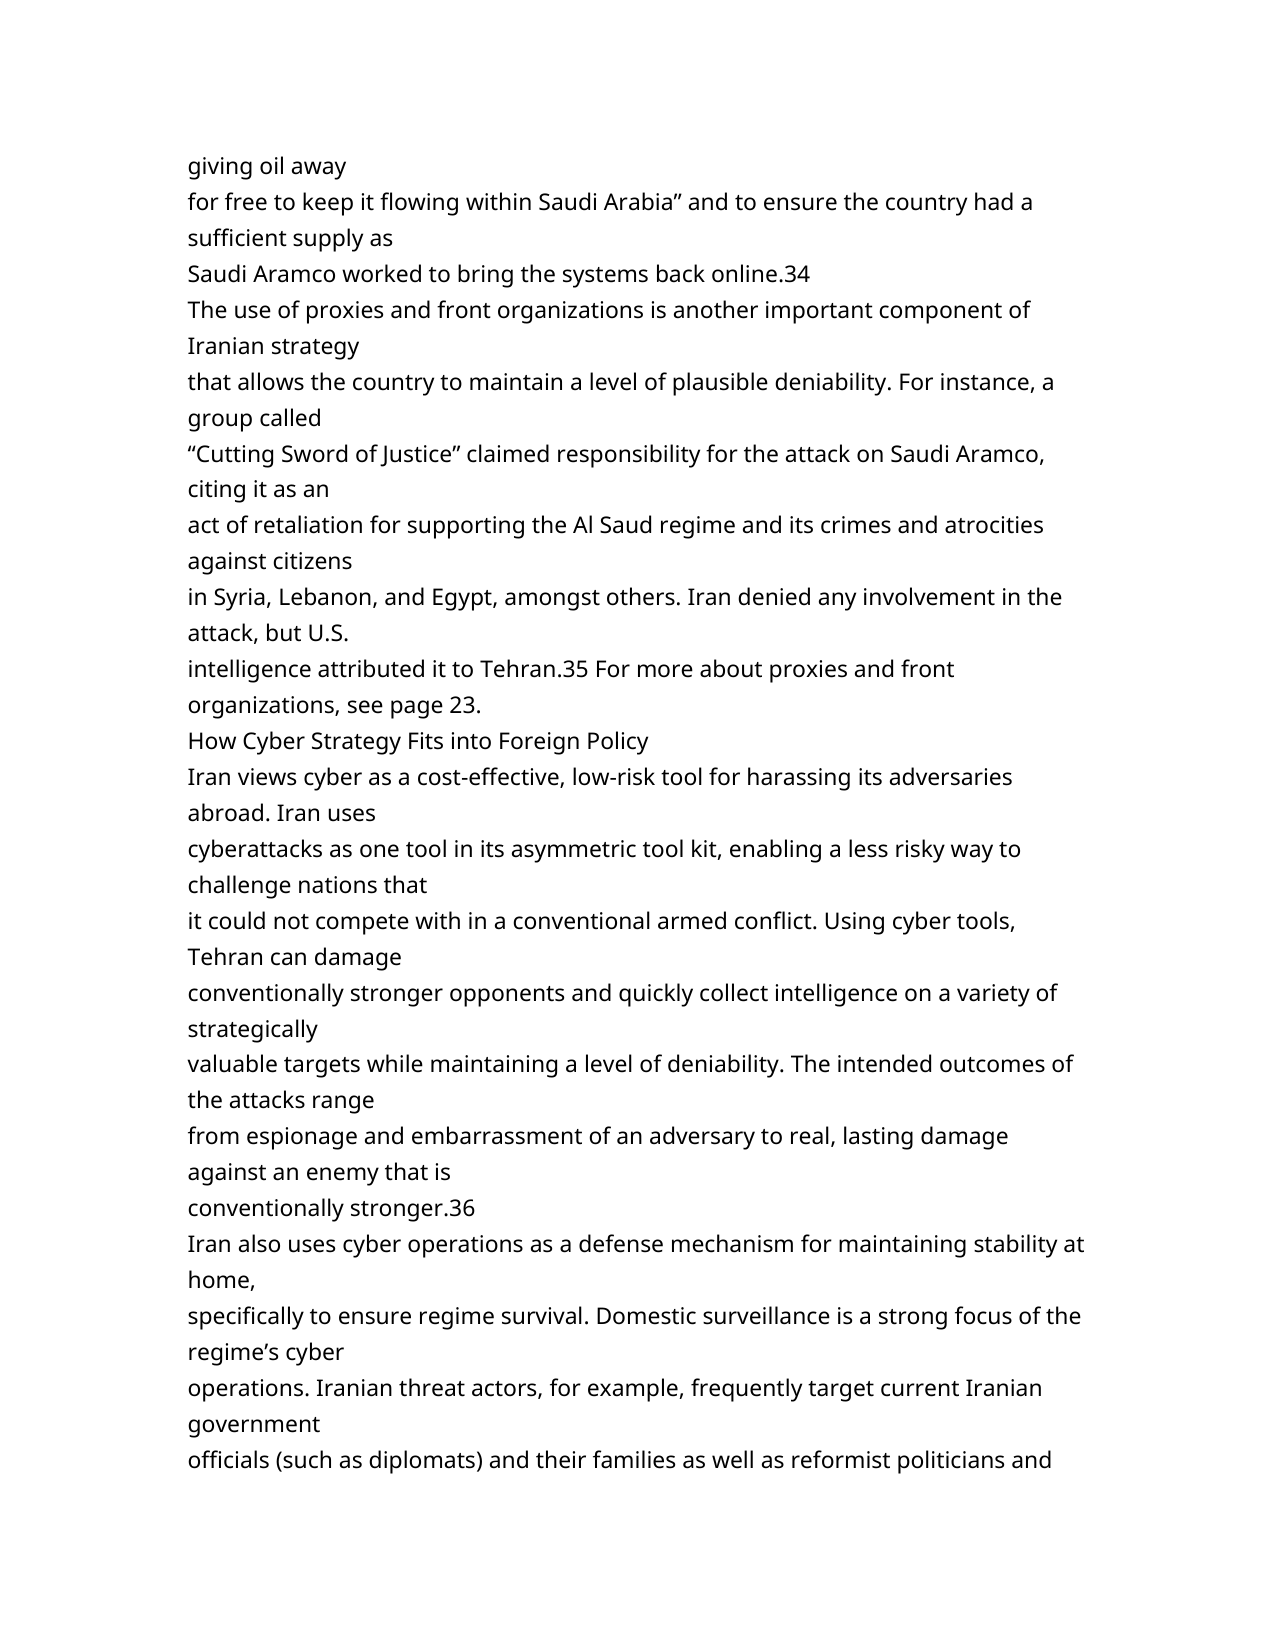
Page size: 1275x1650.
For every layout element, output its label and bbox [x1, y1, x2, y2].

text [187, 150, 1087, 1475]
